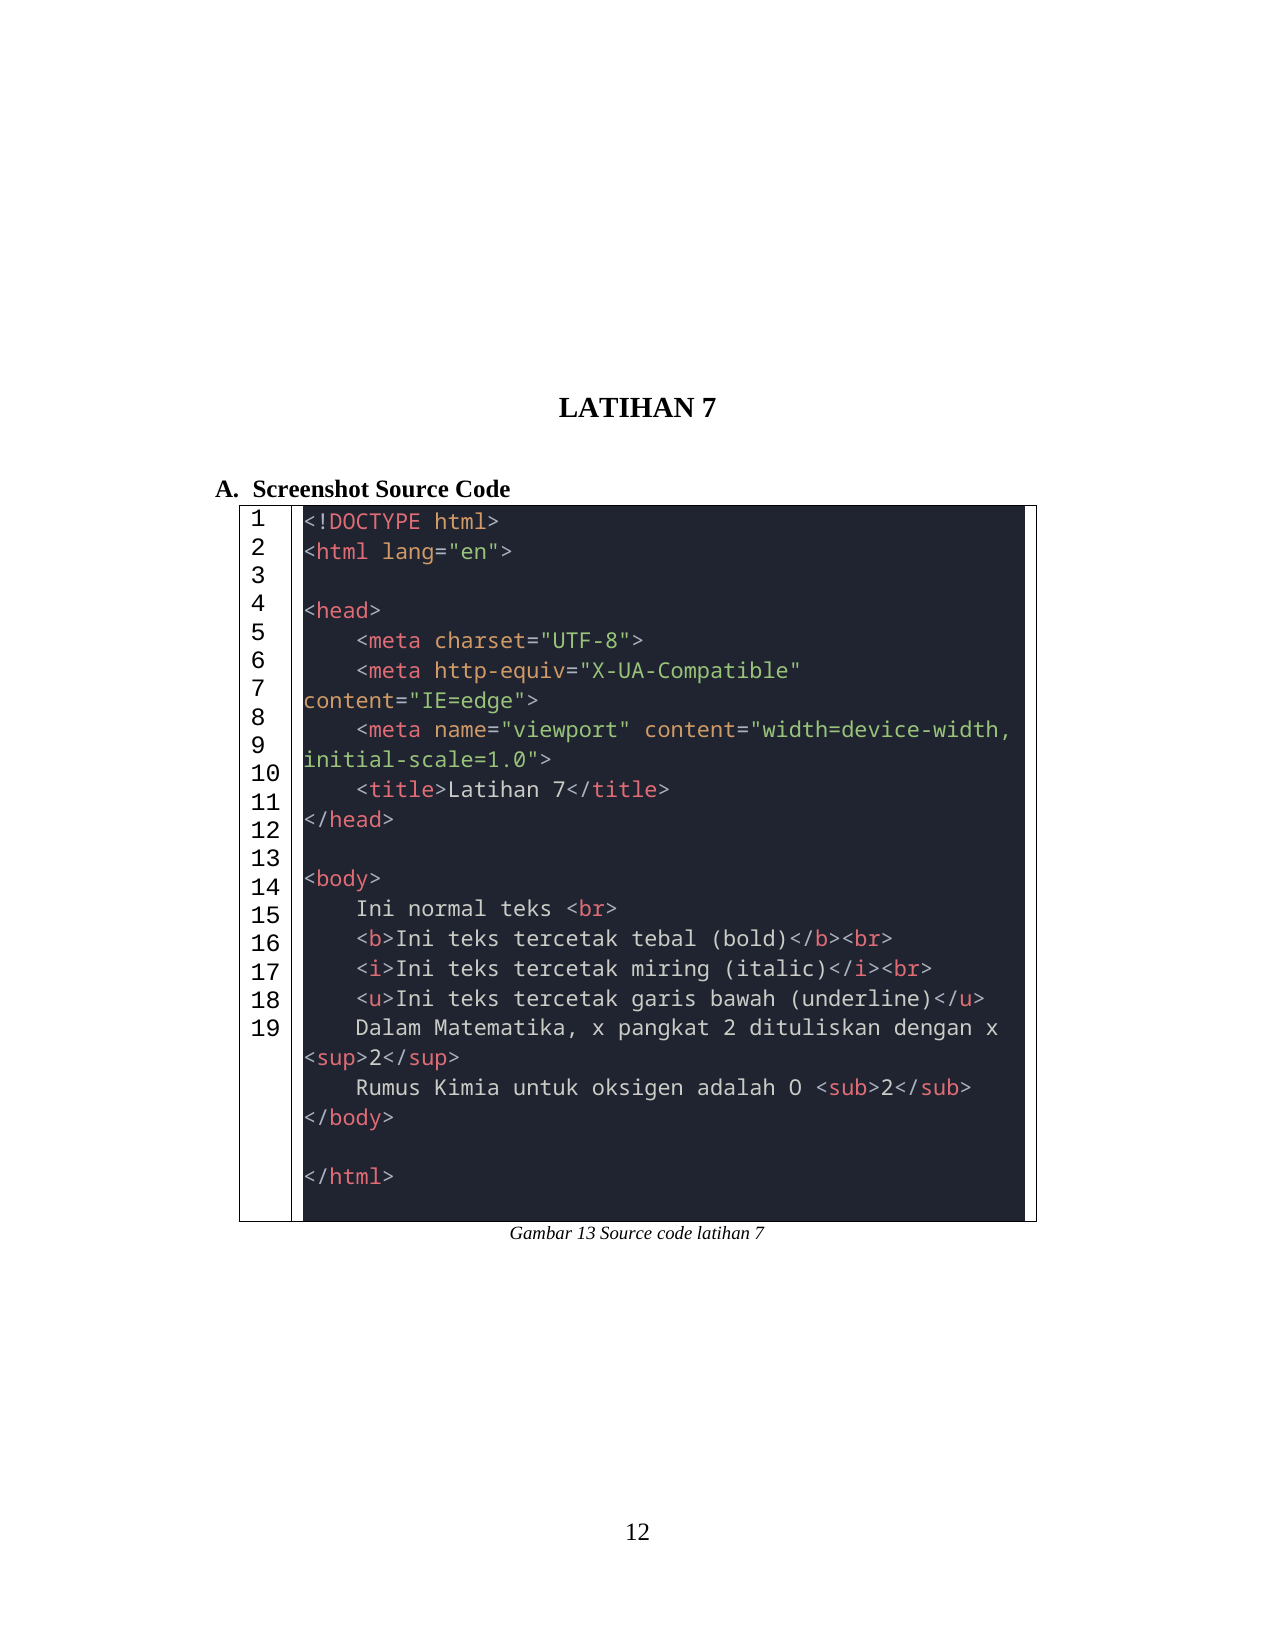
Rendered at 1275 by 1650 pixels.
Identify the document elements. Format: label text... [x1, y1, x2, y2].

table_header 1 2 3 4 5 6 7 8 9 10 11 12 13 14 15 16 17 18 19 [240, 506, 291, 1221]
subtitle Screenshot Source Code [215, 474, 1098, 503]
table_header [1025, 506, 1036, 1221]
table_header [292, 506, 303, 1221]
text Gambar 13 Source code latihan 7 [177, 1222, 1098, 1243]
subtitle LATIHAN 7 [177, 390, 1098, 423]
